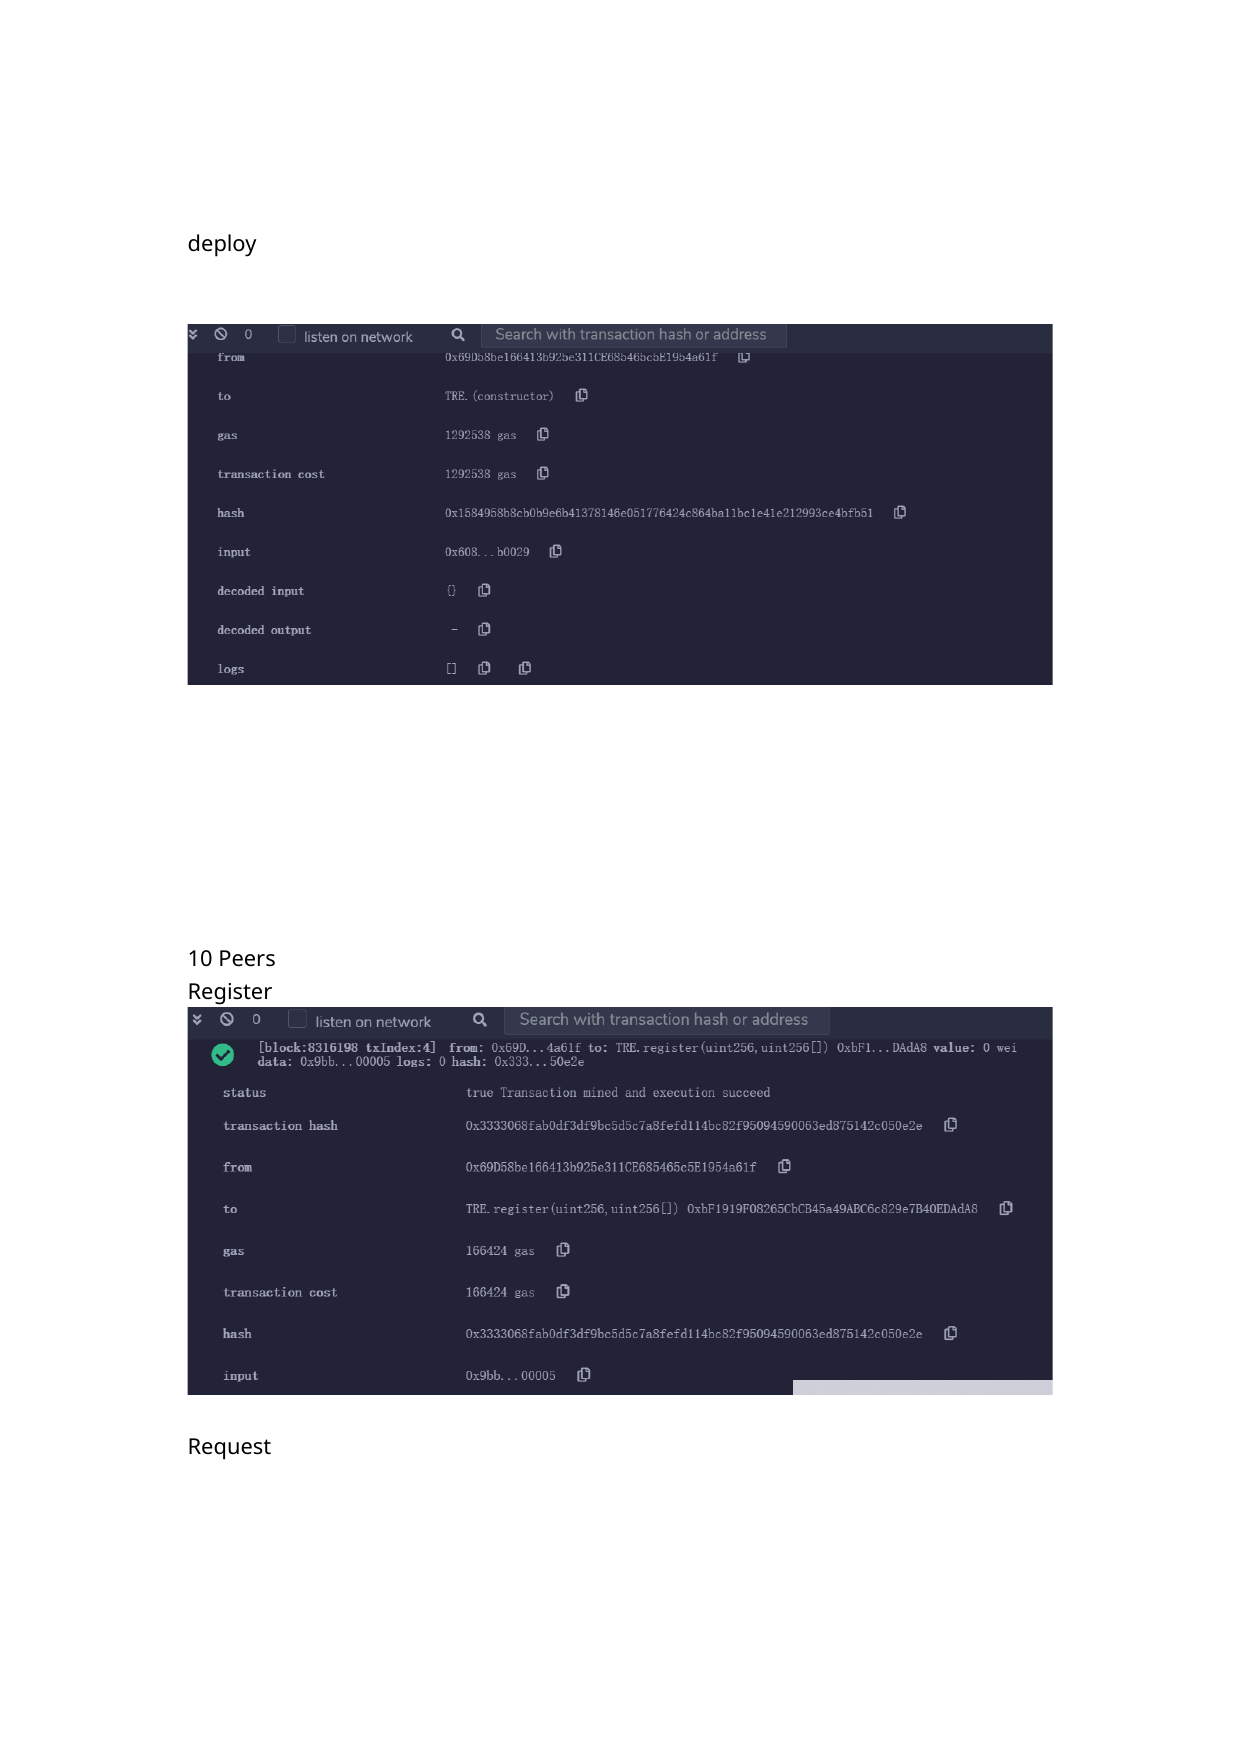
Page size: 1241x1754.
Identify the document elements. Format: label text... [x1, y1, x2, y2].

text 10 Peers [187, 942, 1053, 974]
picture [187, 1007, 1053, 1395]
picture [187, 324, 1053, 685]
text deploy [187, 227, 1053, 259]
text Request [187, 1429, 1053, 1462]
text Register [187, 974, 1053, 1007]
